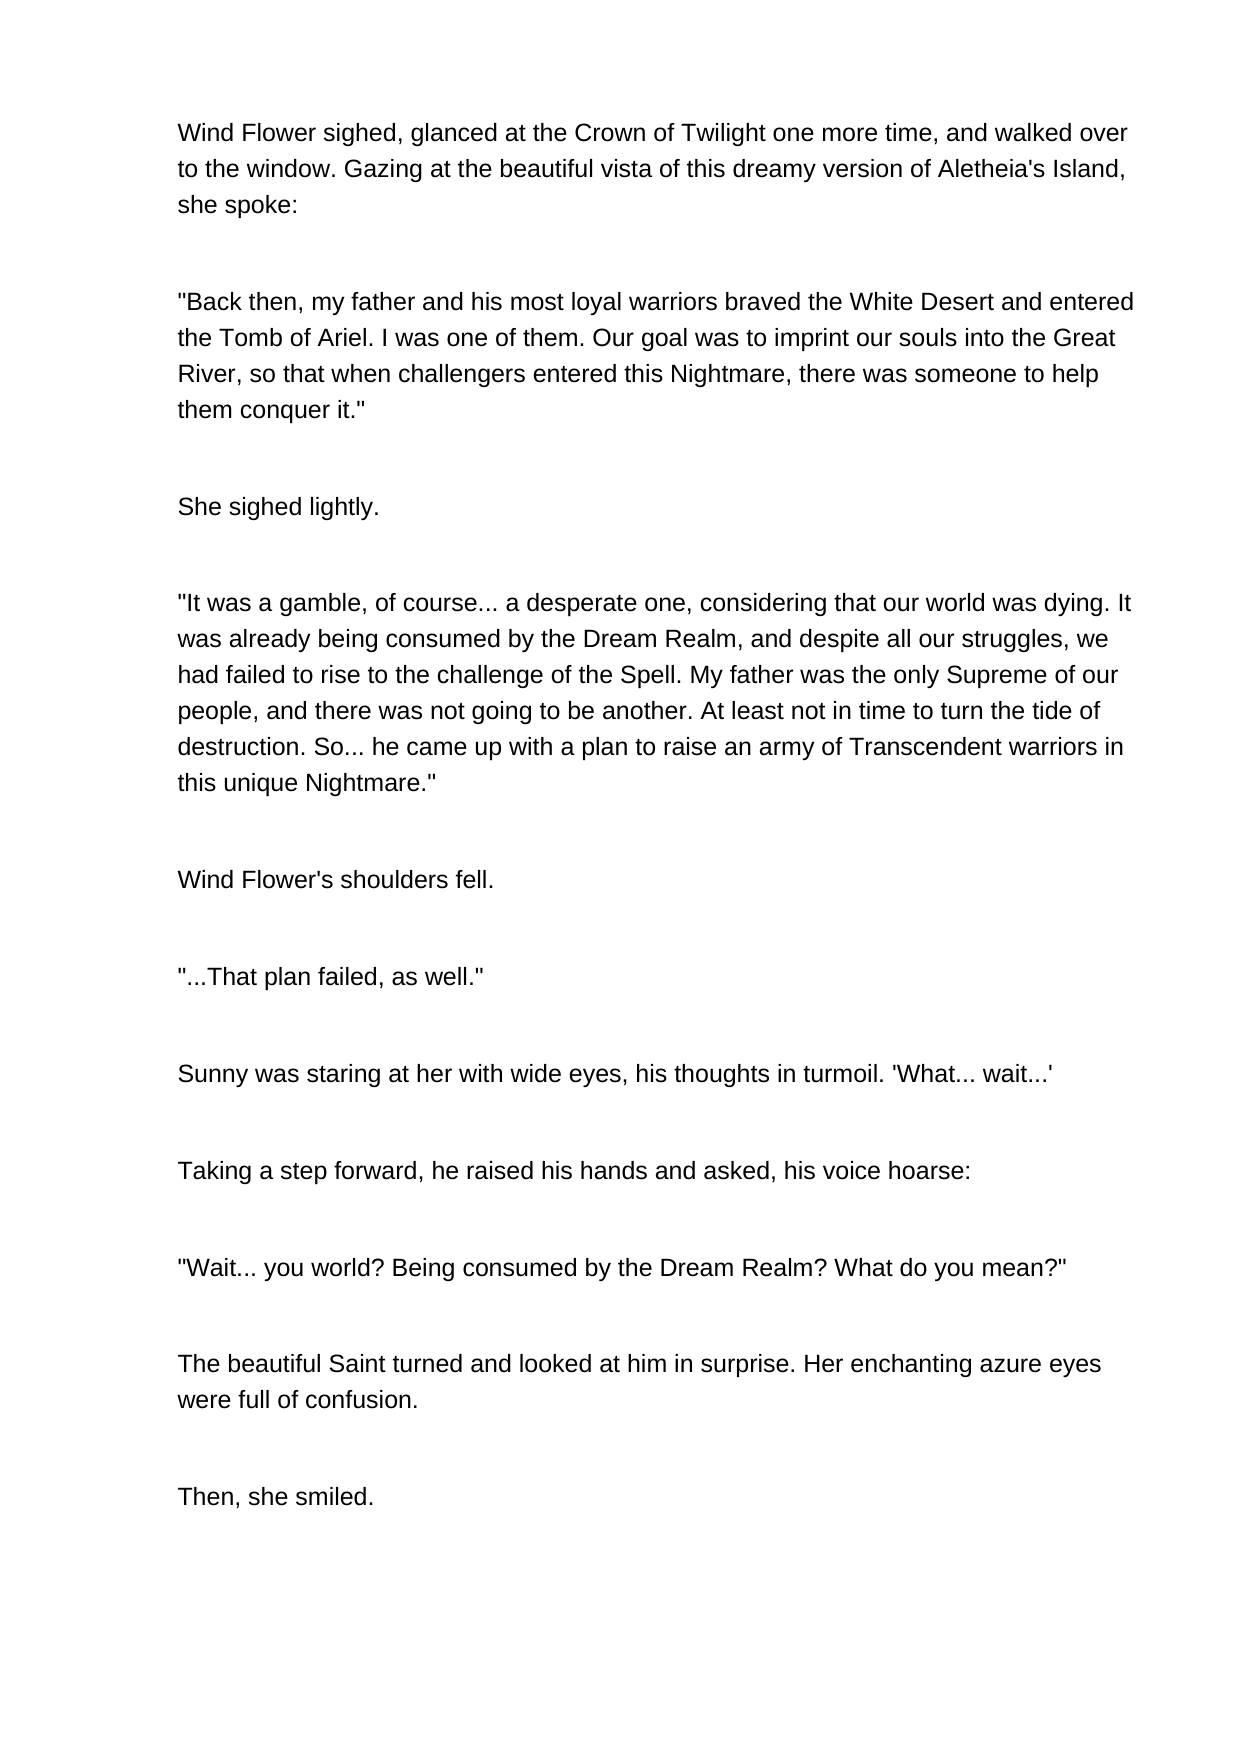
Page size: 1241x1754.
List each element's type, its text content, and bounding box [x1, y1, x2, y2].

text Wind Flower's shoulders fell. [177, 865, 1152, 894]
text "It was a gamble, of course... a desperate one, considering that our world was dying. It was already being consumed by the Dream Realm, and despite all our struggles, we had failed to rise to the challenge of the Spell. My father was the only Supreme of our people, and there was not going to be another. At least not in time to turn the tide of destruction. So... he came up with a plan to raise an army of Transcendent warriors in this unique Nightmare." [177, 588, 1152, 797]
text "Back then, my father and his most loyal warriors braved the White Desert and entered the Tomb of Ariel. I was one of them. Our goal was to imprint our souls into the Great River, so that when challengers entered this Nightmare, there was someone to help them conquer it." [177, 287, 1152, 423]
text The beautiful Saint turned and looked at him in surprise. Her enchanting azure eyes were full of confusion. [177, 1349, 1152, 1414]
text Wind Flower sighed, glanced at the Crown of Twilight one more time, and walked over to the window. Gazing at the beautiful vista of this dreamy version of Aletheia's Island, she spoke: [177, 118, 1152, 219]
text She sighed lightly. [177, 492, 1152, 520]
text "Wait... you world? Being consumed by the Dream Realm? What do you mean?" [177, 1252, 1152, 1281]
text Sunny was staring at her with wide eyes, his thoughts in turmoil. 'What... wait...' [177, 1059, 1152, 1087]
text "...That plan failed, as well." [177, 962, 1152, 991]
text Taking a step forward, he raised his hands and asked, his voice hoarse: [177, 1156, 1152, 1184]
text Then, she smiled. [177, 1482, 1152, 1511]
